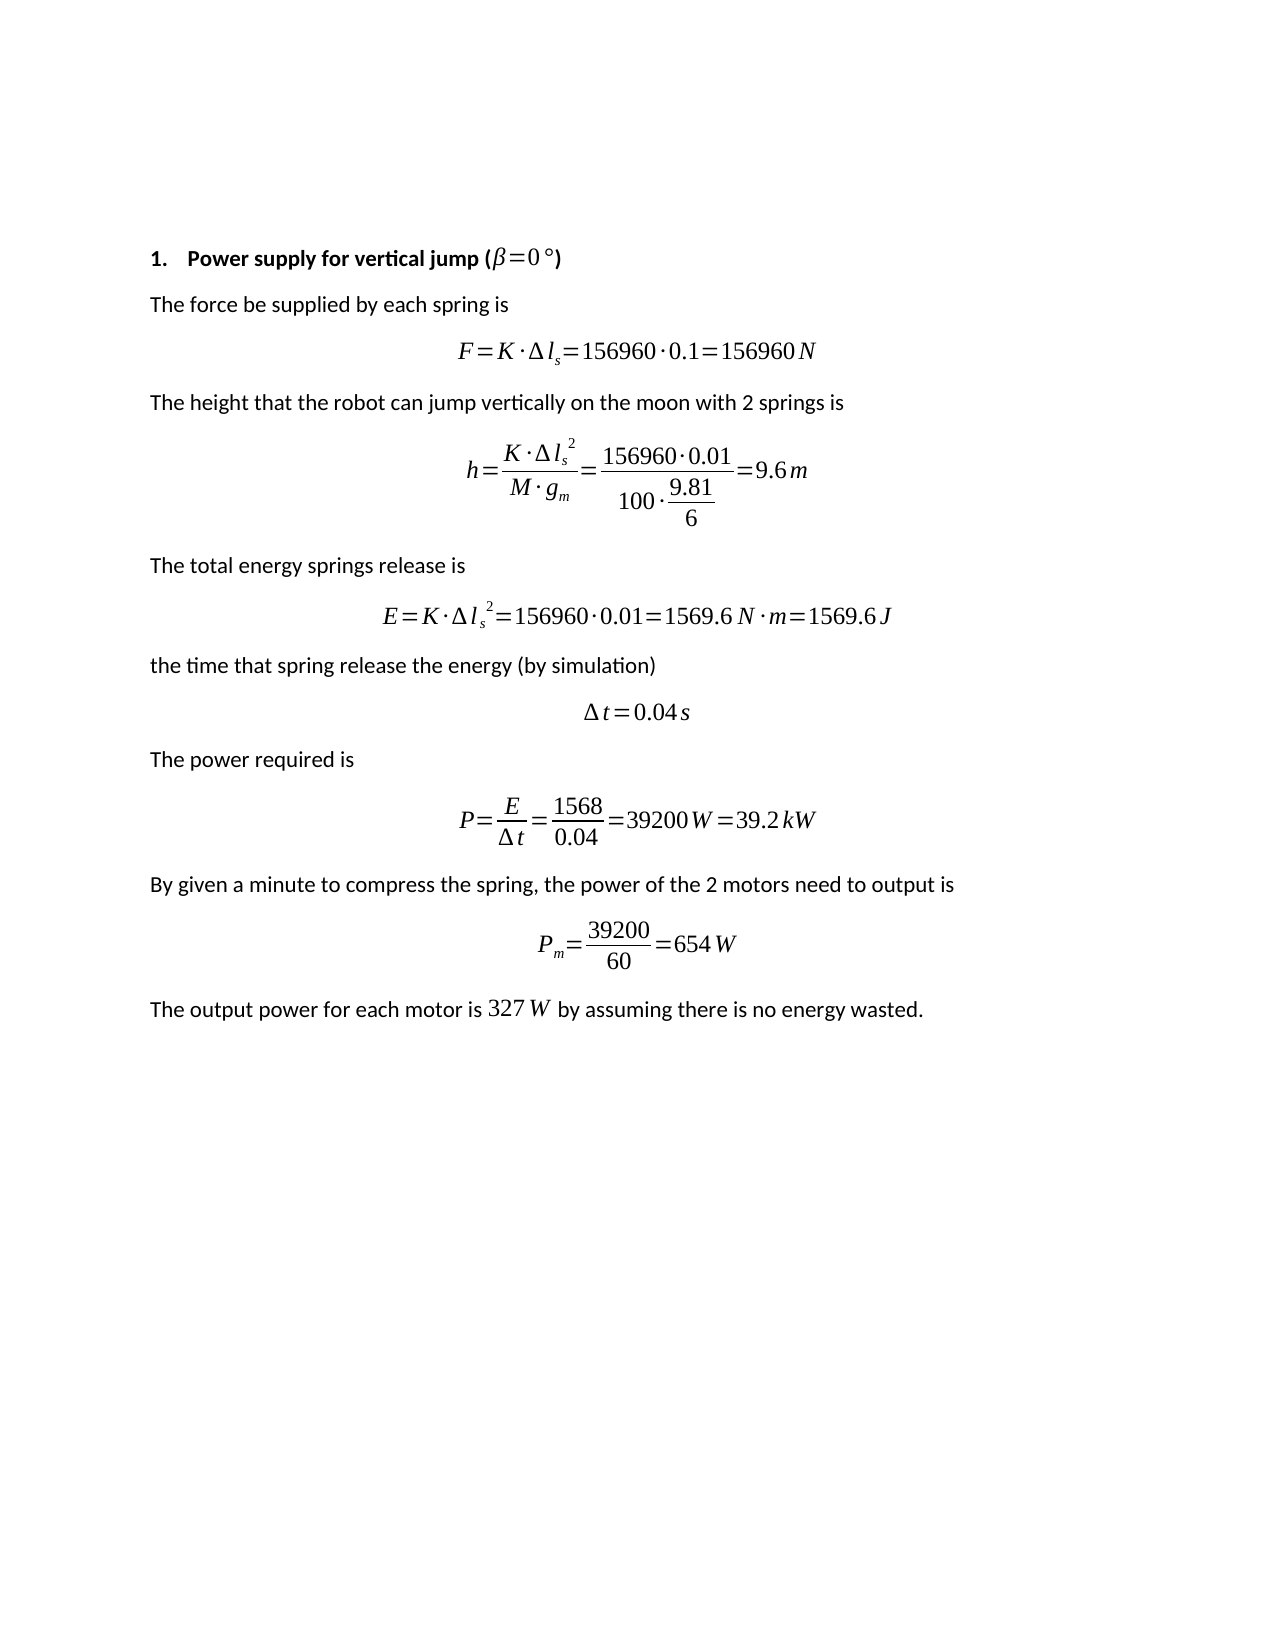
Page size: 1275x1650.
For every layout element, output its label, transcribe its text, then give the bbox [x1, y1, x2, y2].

text The force be supplied by each spring is [150, 291, 1125, 319]
text The total energy springs release is [150, 551, 1125, 579]
text The output power for each motor is by assuming there is no energy wasted. [150, 995, 1125, 1023]
text The power required is [150, 745, 1125, 773]
text the time that spring release the energy (by simulation) [150, 652, 1125, 679]
text The height that the robot can jump vertically on the moon with 2 springs is [150, 388, 1125, 416]
text By given a minute to compress the spring, the power of the 2 motors need to output is [150, 870, 1125, 898]
list Power supply for vertical jump () [150, 244, 1125, 272]
